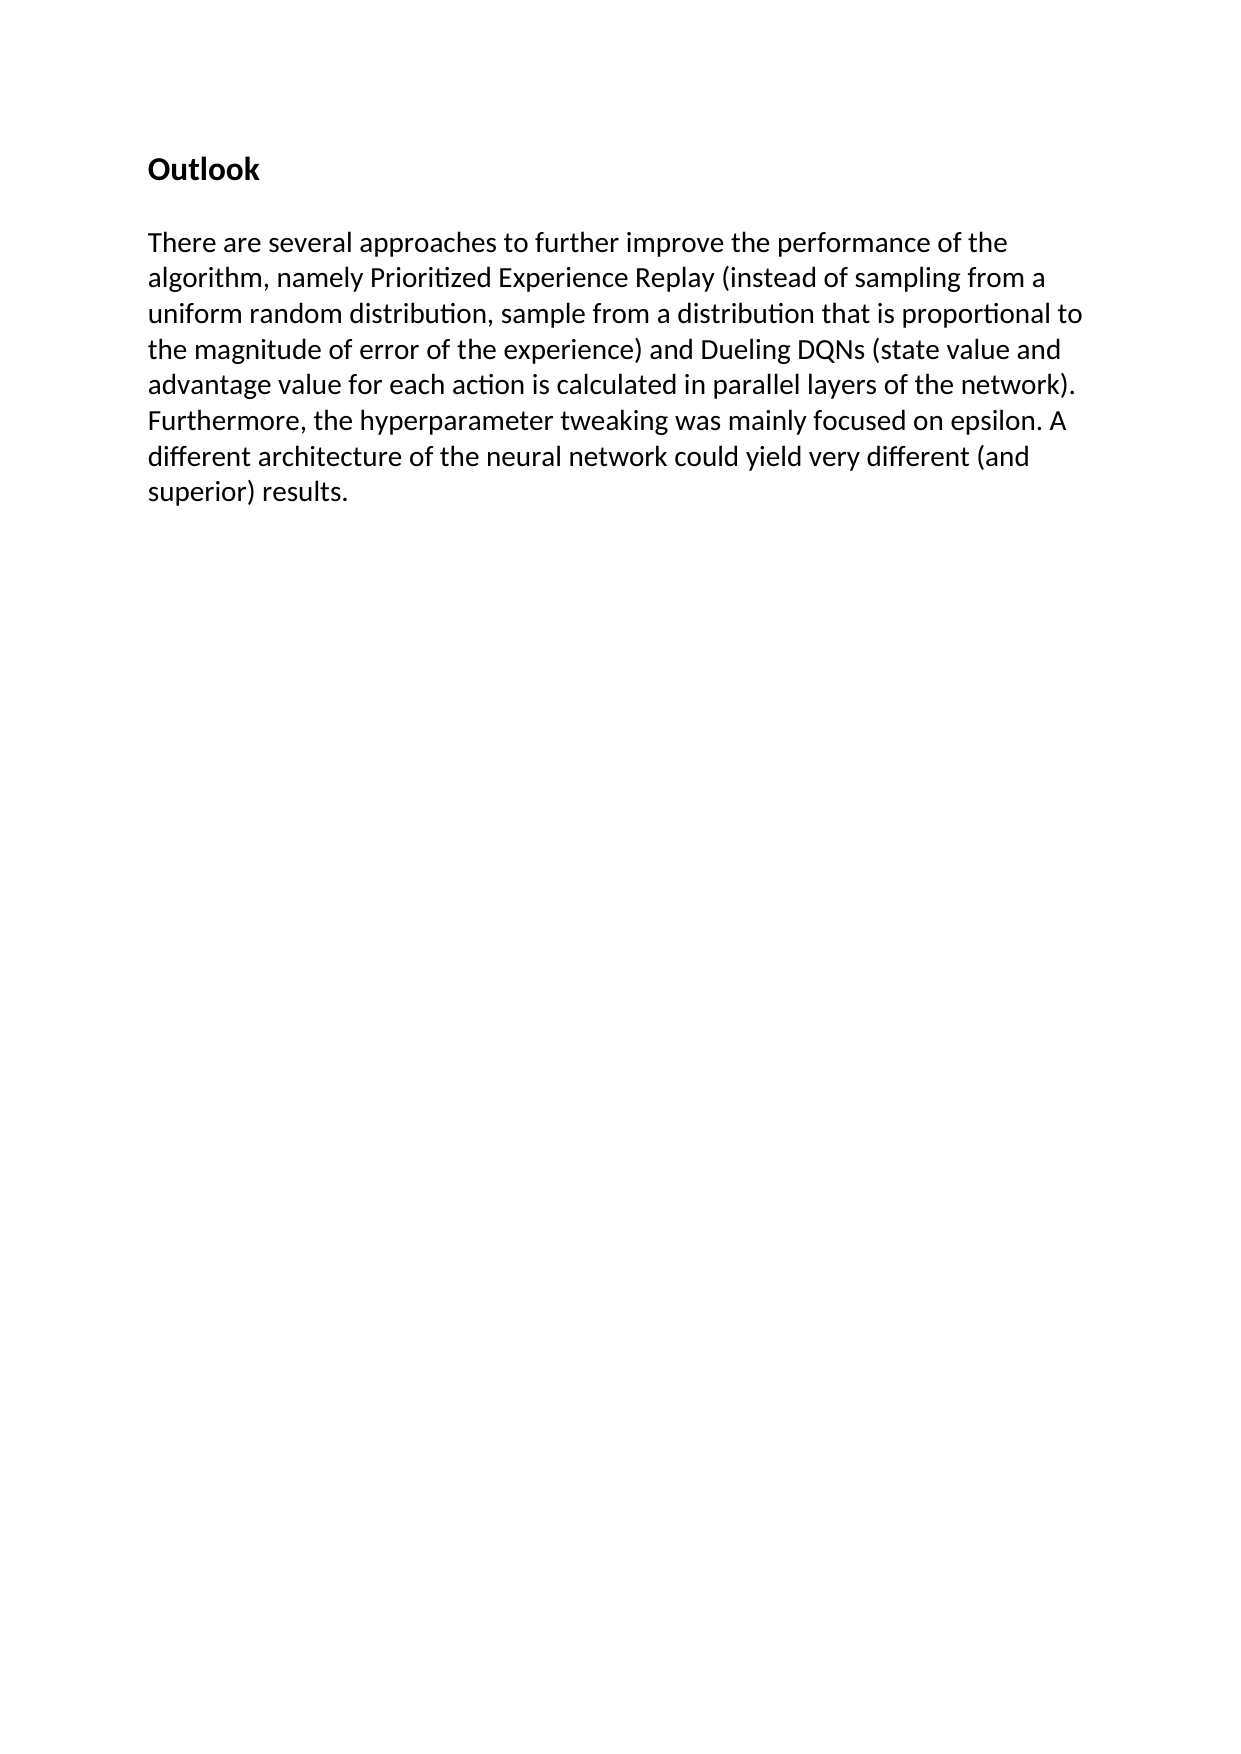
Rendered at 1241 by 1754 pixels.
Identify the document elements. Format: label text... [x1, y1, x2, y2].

text There are several approaches to further improve the performance of the algorithm, namely Prioritized Experience Replay (instead of sampling from a uniform random distribution, sample from a distribution that is proportional to the magnitude of error of the experience) and Dueling DQNs (state value and advantage value for each action is calculated in parallel layers of the network). Furthermore, the hyperparameter tweaking was mainly focused on epsilon. A different architecture of the neural network could yield very different (and superior) results. [148, 224, 1093, 509]
text Outlook [148, 148, 1093, 188]
